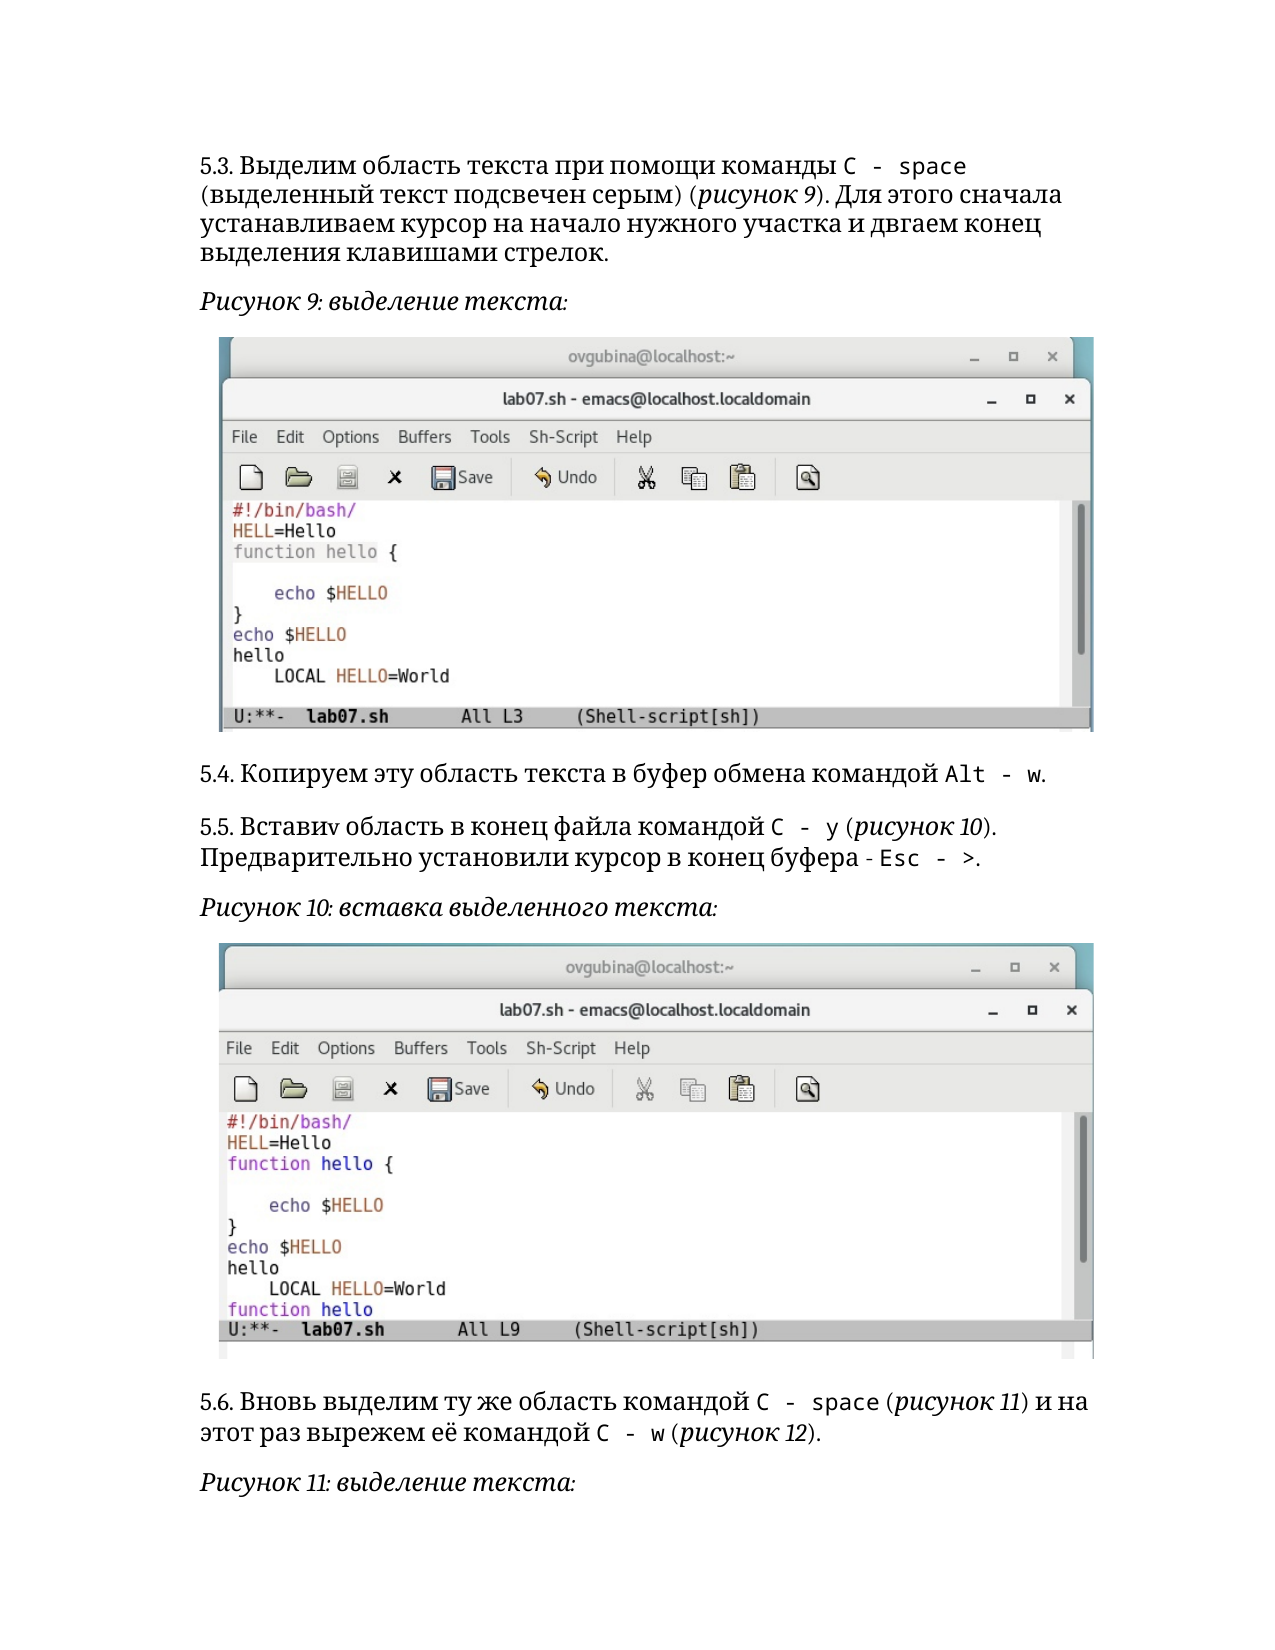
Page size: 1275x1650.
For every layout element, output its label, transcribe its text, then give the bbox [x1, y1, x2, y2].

list Рисунок 10: вставка выделенного текста: [150, 894, 1125, 922]
list 5.3. Выделим область текста при помощи команды C - space (выделенный текст подсвечен серым) (рисунок 9). Для этого сначала устанавливаем курсор на начало нужного участка и двгаем конец выделения клавишами стрелок. [150, 150, 1125, 267]
list 5.4. Копируем эту область текста в буфер обмена командой Alt - w. [150, 758, 1125, 789]
picture [218, 943, 1094, 1359]
list Рисунок 9: выделение текста: [150, 288, 1125, 317]
picture [218, 337, 1094, 732]
list 5.6. Вновь выделим ту же область командой C - space (рисунок 11) и на этот раз вырежем её командой C - w (рисунок 12). [150, 1386, 1125, 1448]
list 5.5. Вставиv область в конец файла командой C - y (рисунок 10). Предварительно установили курсор в конец буфера - Esc - >. [150, 810, 1125, 873]
list Рисунок 11: выделение текста: [150, 1469, 1125, 1498]
